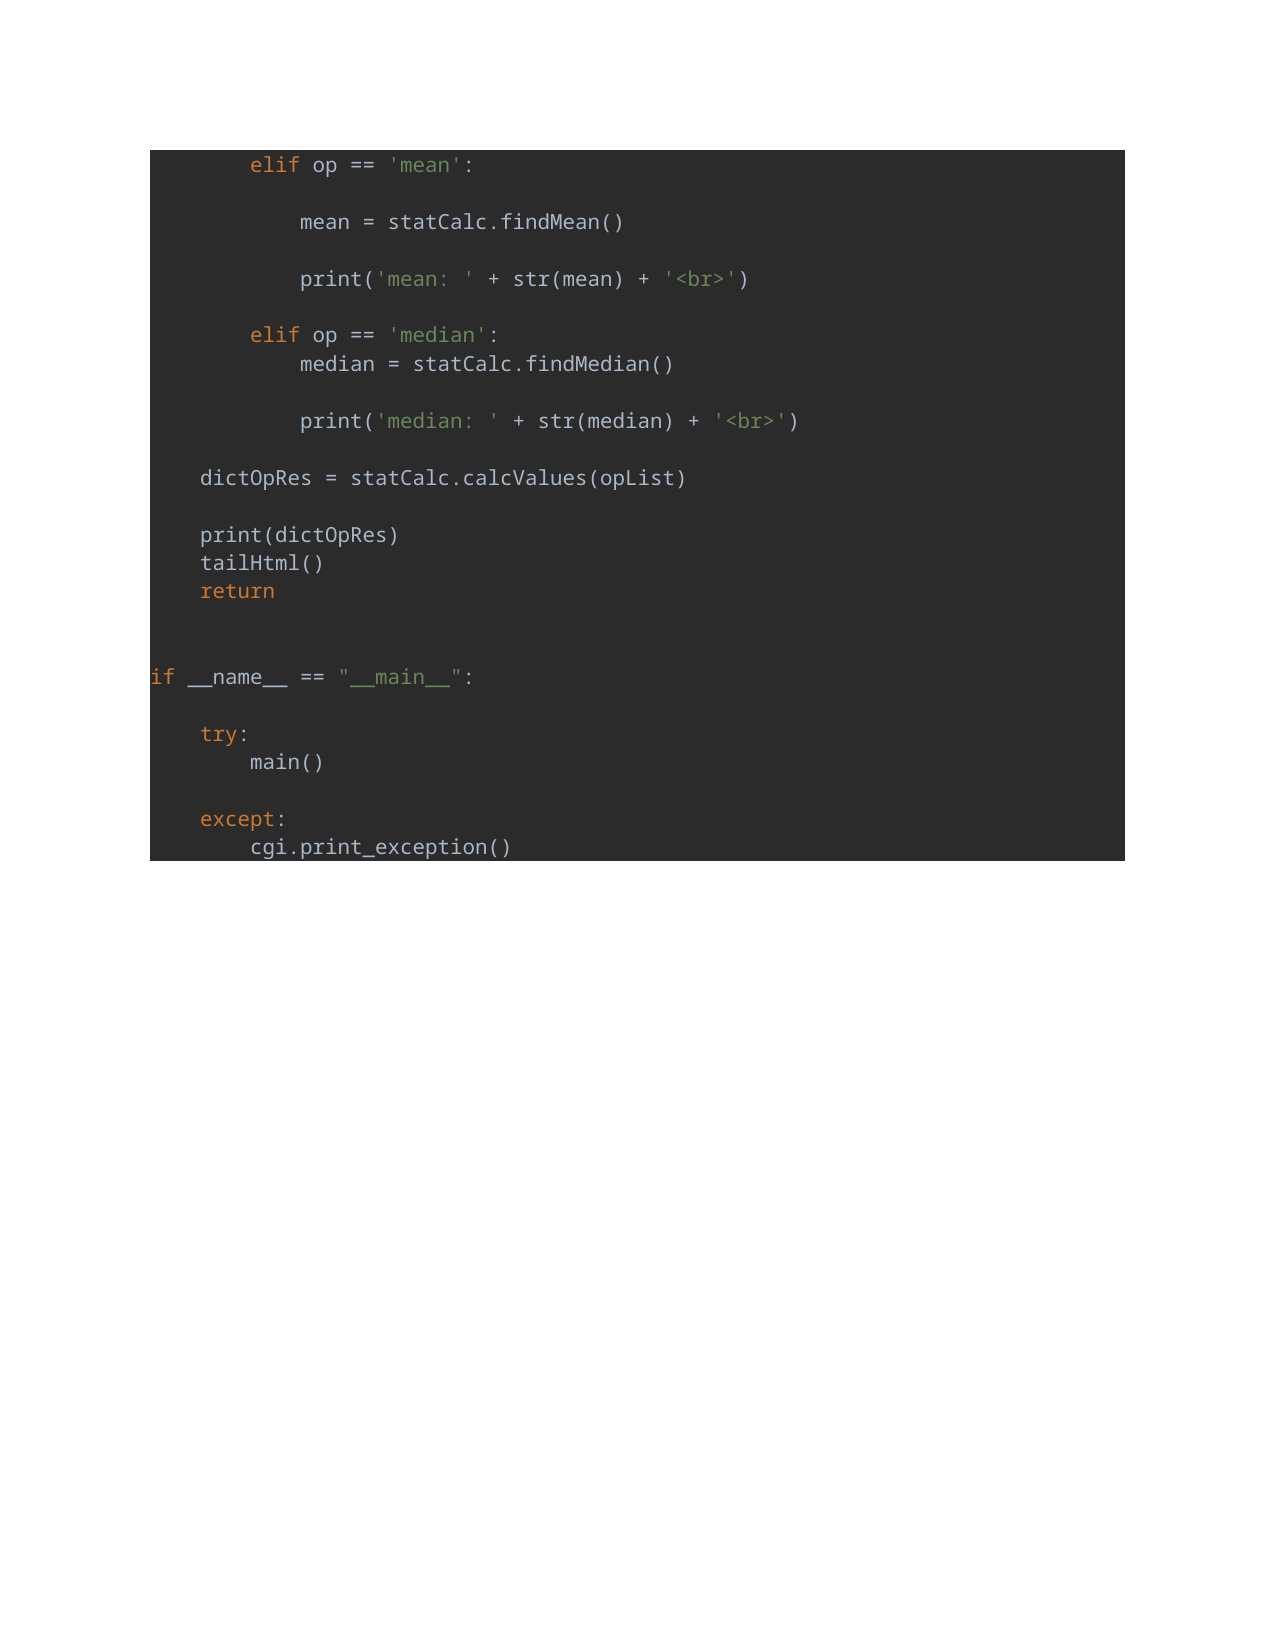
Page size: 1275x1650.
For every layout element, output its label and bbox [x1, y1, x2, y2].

text [150, 150, 1125, 861]
